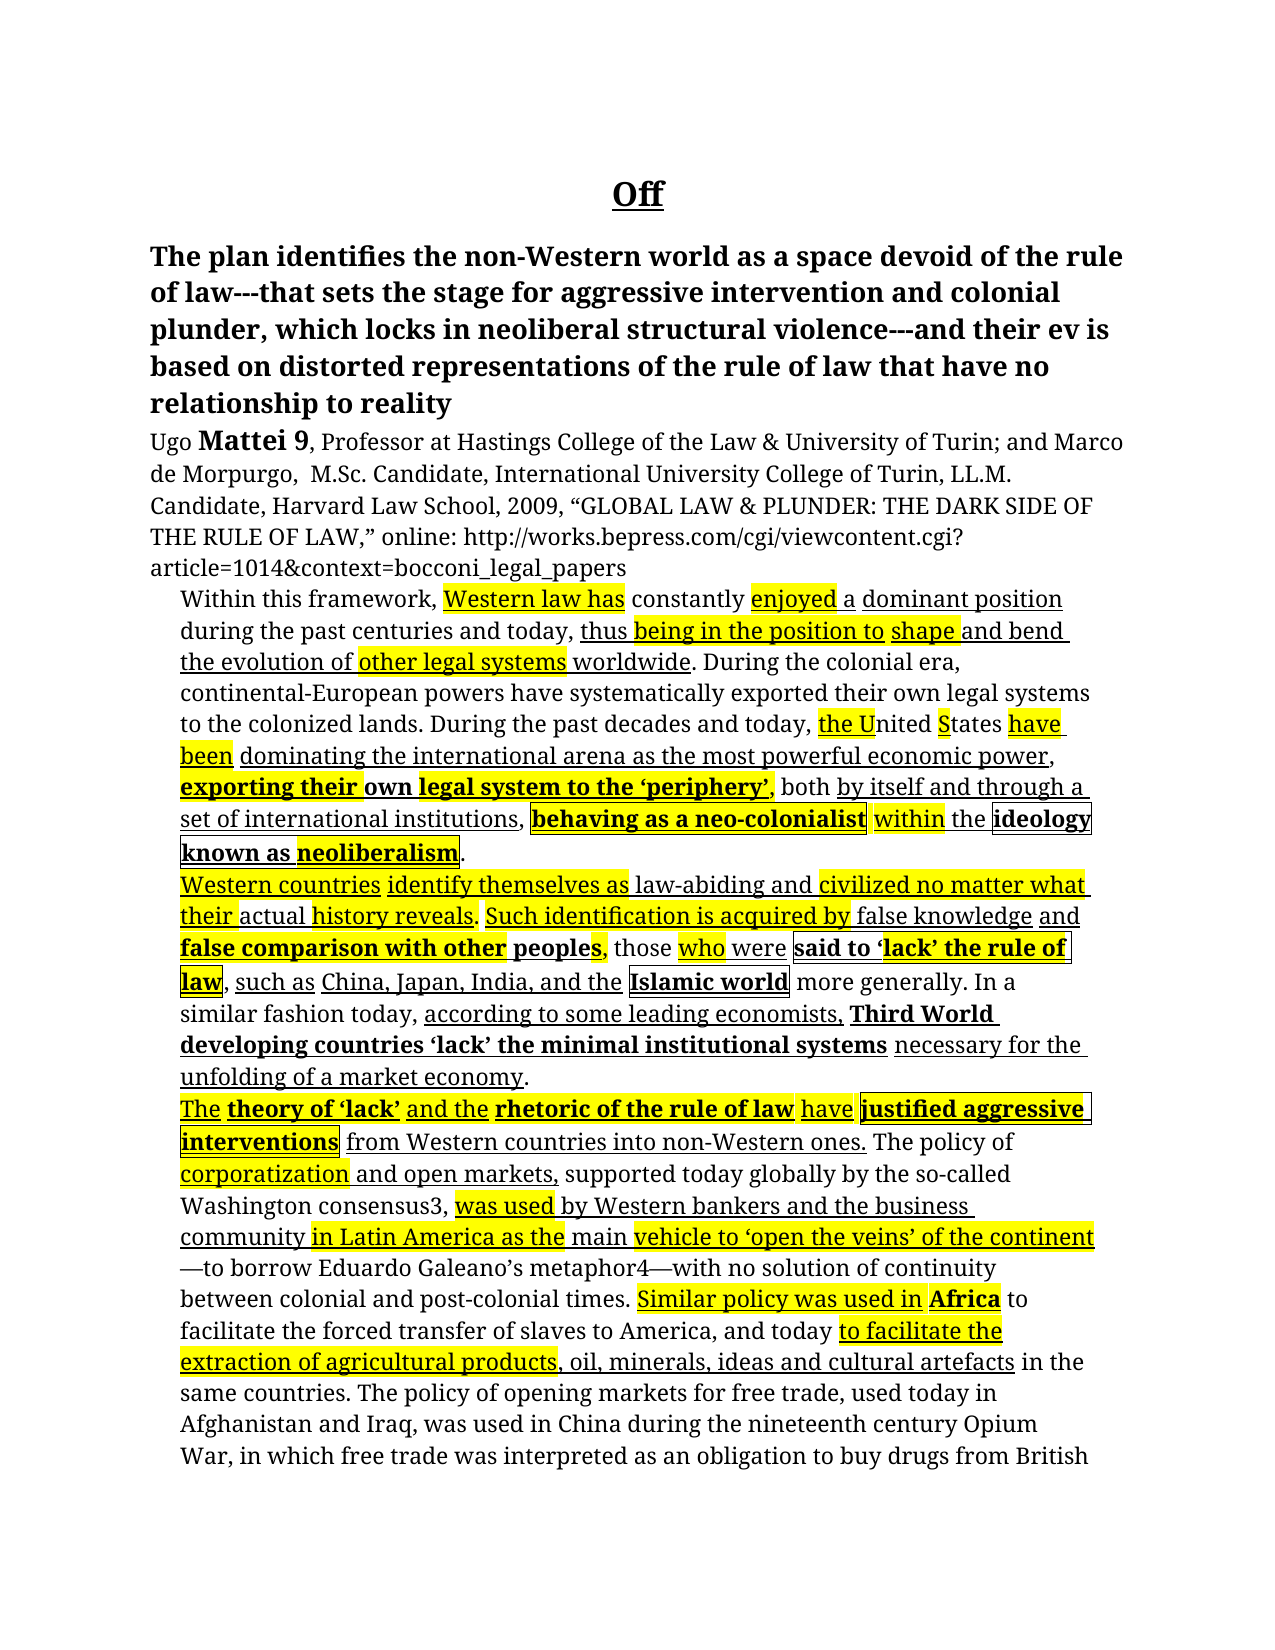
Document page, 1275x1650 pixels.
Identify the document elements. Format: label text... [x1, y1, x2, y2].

text Western countries identify themselves as law-abiding and civilized no matter what their actual history reveals. Such identification is acquired by false knowledge and false comparison with other peoples, those who were said to ‘lack’ the rule of law, such as China, Japan, India, and the Islamic world more generally. In a similar fashion today, according to some leading economists, Third World developing countries ‘lack’ the minimal institutional systems necessary for the unfolding of a market economy. [180, 869, 1095, 1092]
subtitle Off [150, 171, 1125, 216]
text Ugo Mattei 9, Professor at Hastings College of the Law & University of Turin; and Marco de Morpurgo, M.Sc. Candidate, International University College of Turin, LL.M. Candidate, Harvard Law School, 2009, “GLOBAL LAW & PLUNDER: THE DARK SIDE OF THE RULE OF LAW,” online: http://works.bepress.com/cgi/viewcontent.cgi?article=1014&context=bocconi_legal_papers [150, 421, 1125, 583]
subtitle The plan identifies the non-Western world as a space devoid of the rule of law---that sets the stage for aggressive intervention and colonial plunder, which locks in neoliberal structural violence---and their ev is based on distorted representations of the rule of law that have no relationship to reality [150, 237, 1125, 421]
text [180, 1249, 1095, 1471]
text Within this framework, Western law has constantly enjoyed a dominant position during the past centuries and today, thus being in the position to shape and bend the evolution of other legal systems worldwide. During the colonial era, continental-European powers have systematically exported their own legal systems to the colonized lands. During the past decades and today, the United States have been dominating the international arena as the most powerful economic power, exporting their own legal system to the ‘periphery’, both by itself and through a set of international institutions, behaving as a neo-colonialist within the ideology known as neoliberalism. [180, 583, 1095, 869]
